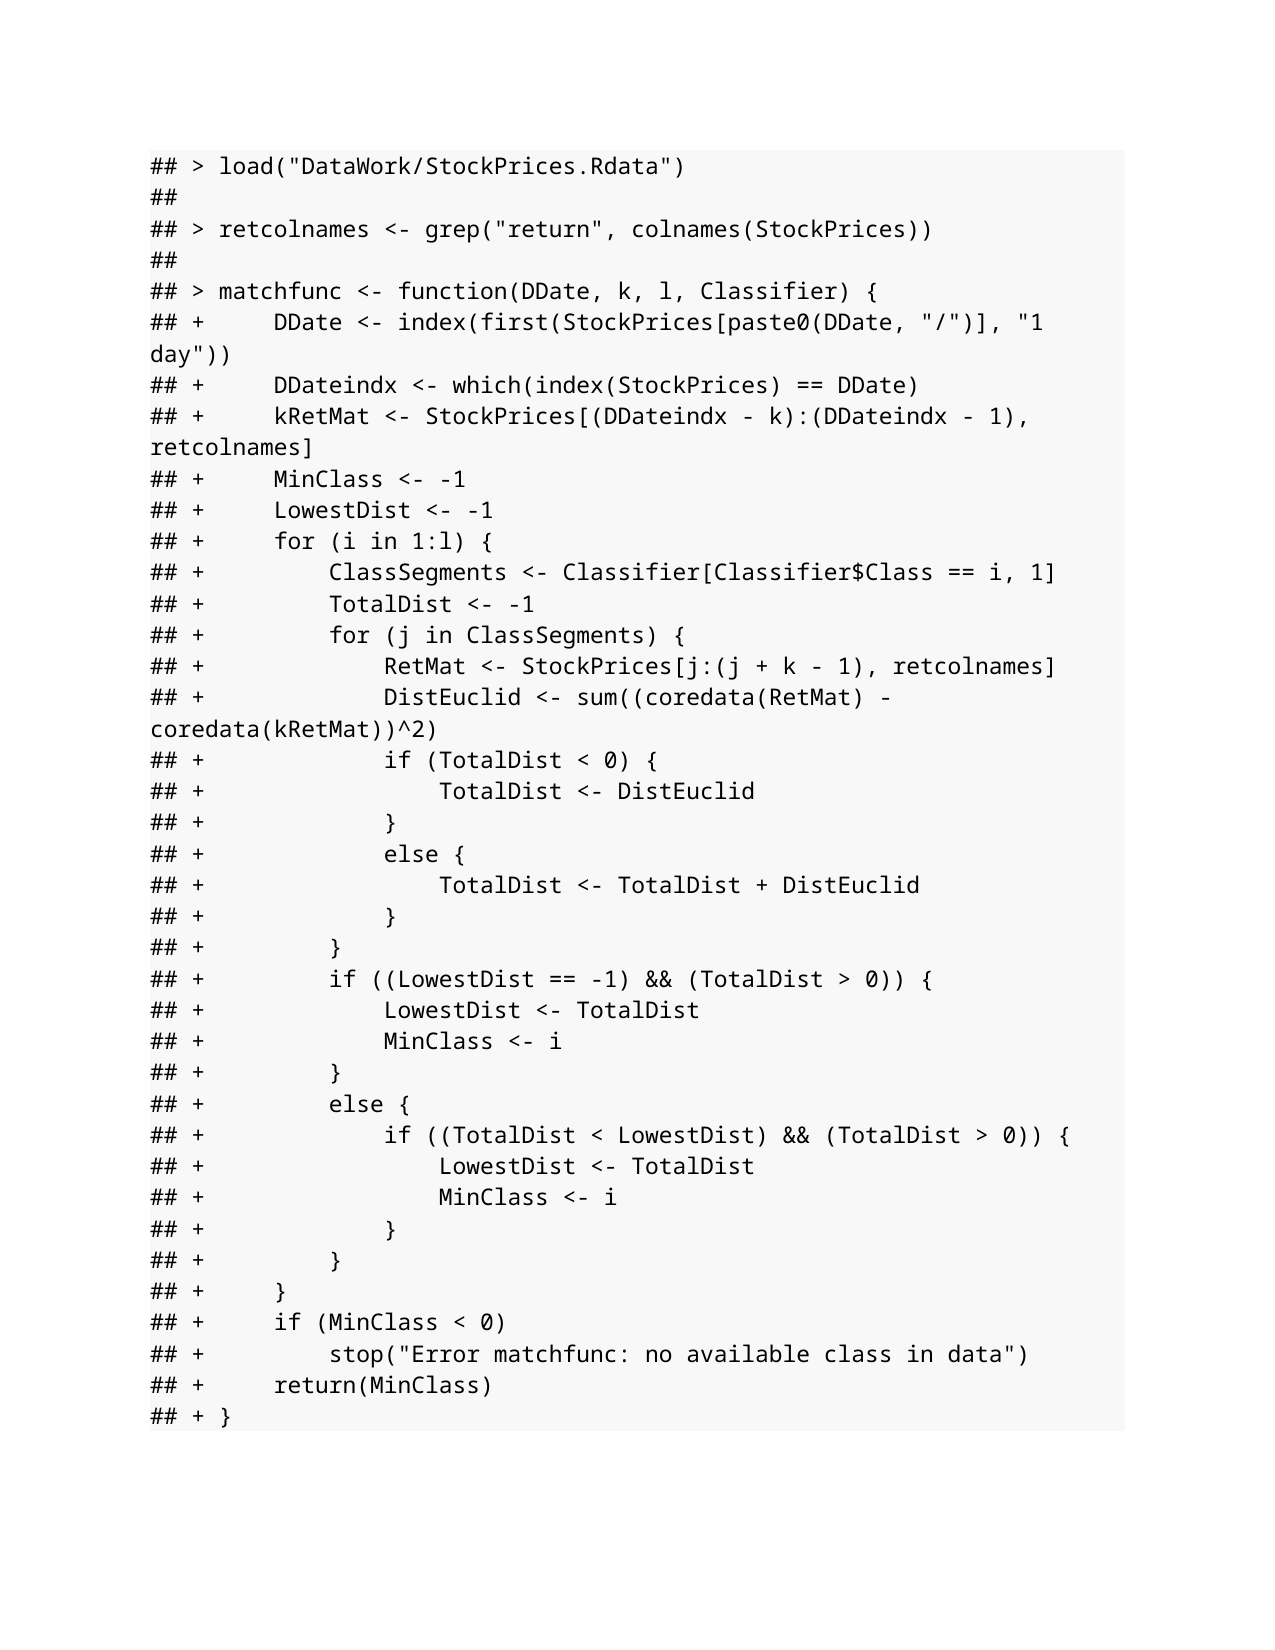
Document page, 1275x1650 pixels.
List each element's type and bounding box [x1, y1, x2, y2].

text [150, 150, 1125, 1431]
